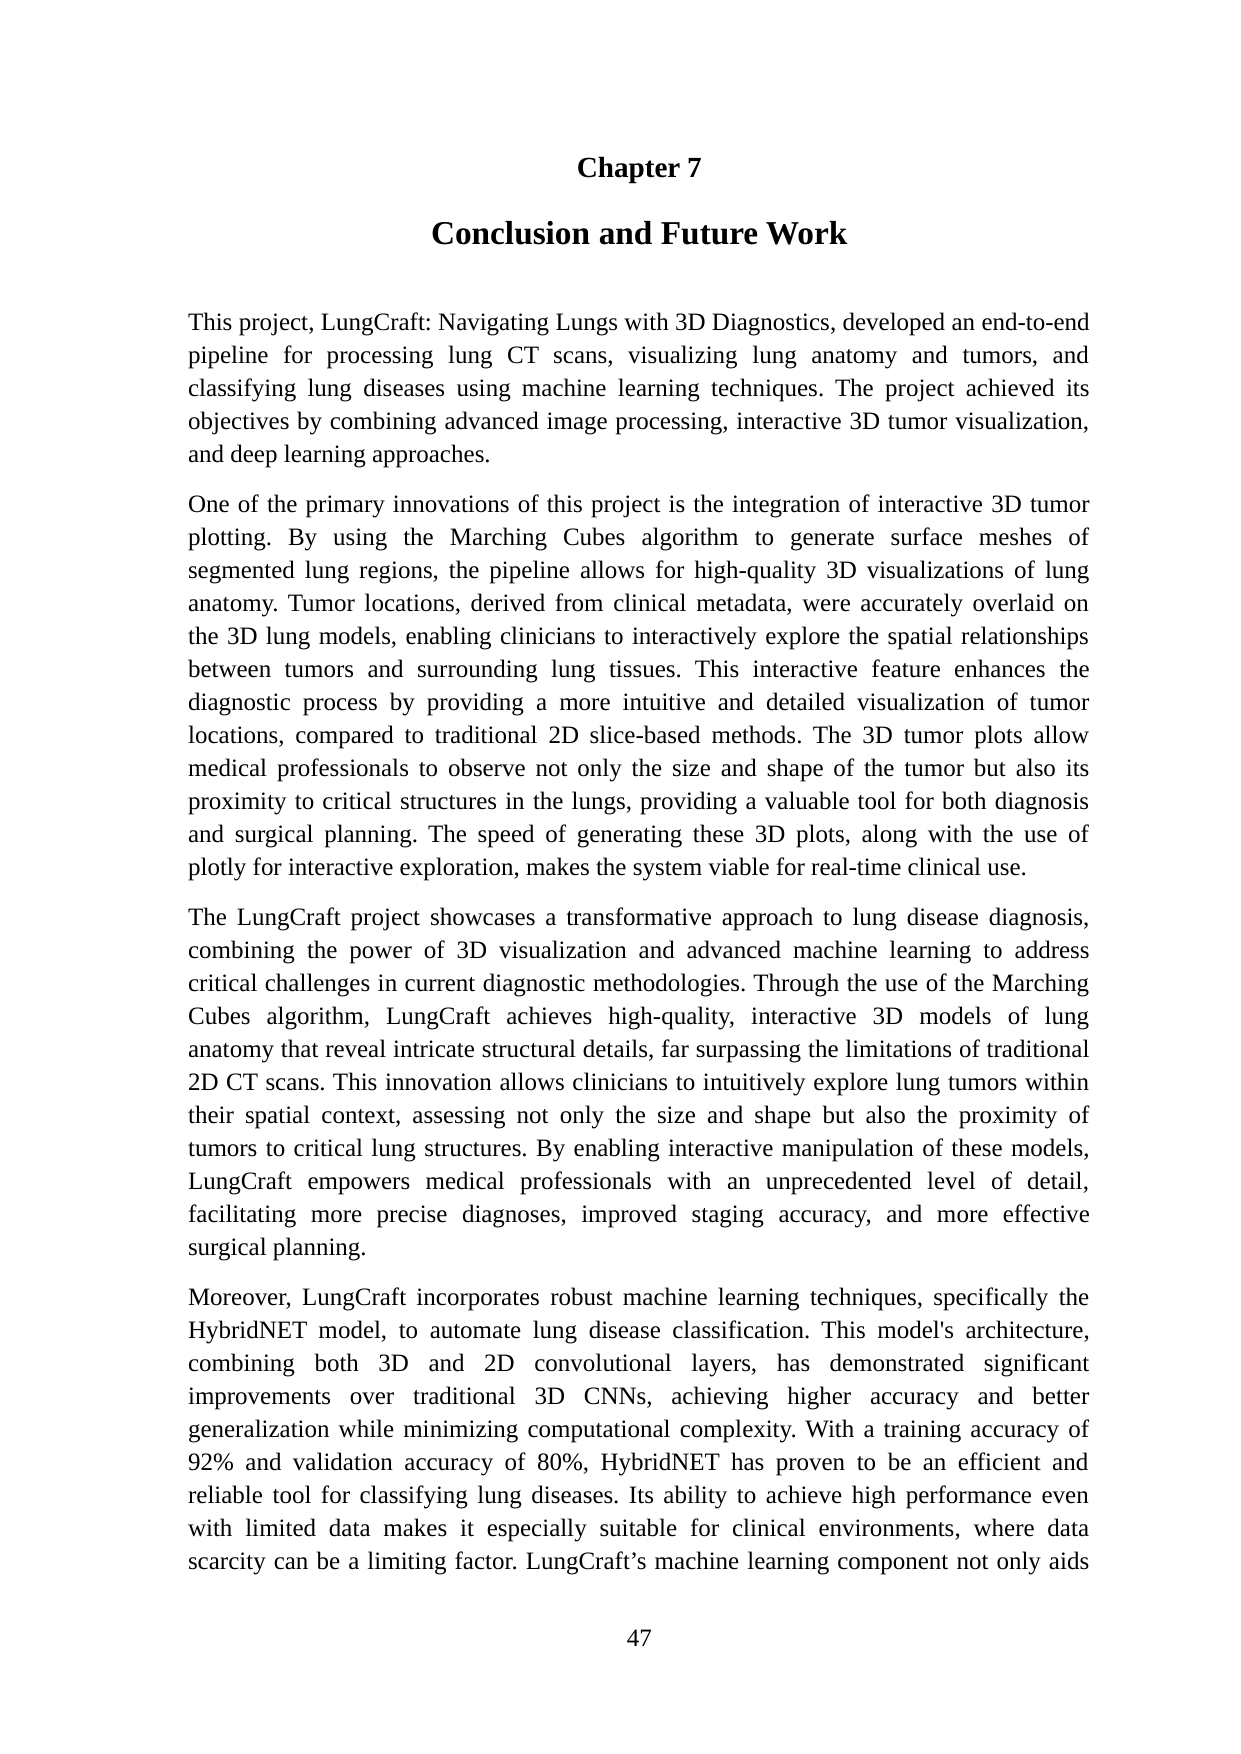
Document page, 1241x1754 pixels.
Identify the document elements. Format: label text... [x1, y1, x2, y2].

text The LungCraft project showcases a transformative approach to lung disease diagnosis, combining the power of 3D visualization and advanced machine learning to address critical challenges in current diagnostic methodologies. Through the use of the Marching Cubes algorithm, LungCraft achieves high-quality, interactive 3D models of lung anatomy that reveal intricate structural details, far surpassing the limitations of traditional 2D CT scans. This innovation allows clinicians to intuitively explore lung tumors within their spatial context, assessing not only the size and shape but also the proximity of tumors to critical lung structures. By enabling interactive manipulation of these models, LungCraft empowers medical professionals with an unprecedented level of detail, facilitating more precise diagnoses, improved staging accuracy, and more effective surgical planning. [188, 902, 1090, 1261]
text This project, LungCraft: Navigating Lungs with 3D Diagnostics, developed an end-to-end pipeline for processing lung CT scans, visualizing lung anatomy and tumors, and classifying lung diseases using machine learning techniques. The project achieved its objectives by combining advanced image processing, interactive 3D tumor visualization, and deep learning approaches. [188, 307, 1090, 468]
text Chapter 7 [188, 150, 1090, 183]
text One of the primary innovations of this project is the integration of interactive 3D tumor plotting. By using the Marching Cubes algorithm to generate surface meshes of segmented lung regions, the pipeline allows for high-quality 3D visualizations of lung anatomy. Tumor locations, derived from clinical metadata, were accurately overlaid on the 3D lung models, enabling clinicians to interactively explore the spatial relationships between tumors and surrounding lung tissues. This interactive feature enhances the diagnostic process by providing a more intuitive and detailed visualization of tumor locations, compared to traditional 2D slice-based methods. The 3D tumor plots allow medical professionals to observe not only the size and shape of the tumor but also its proximity to critical structures in the lungs, providing a valuable tool for both diagnosis and surgical planning. The speed of generating these 3D plots, along with the use of plotly for interactive exploration, makes the system viable for real-time clinical use. [188, 489, 1090, 881]
subtitle Conclusion and Future Work [188, 213, 1090, 252]
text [188, 1282, 1090, 1575]
